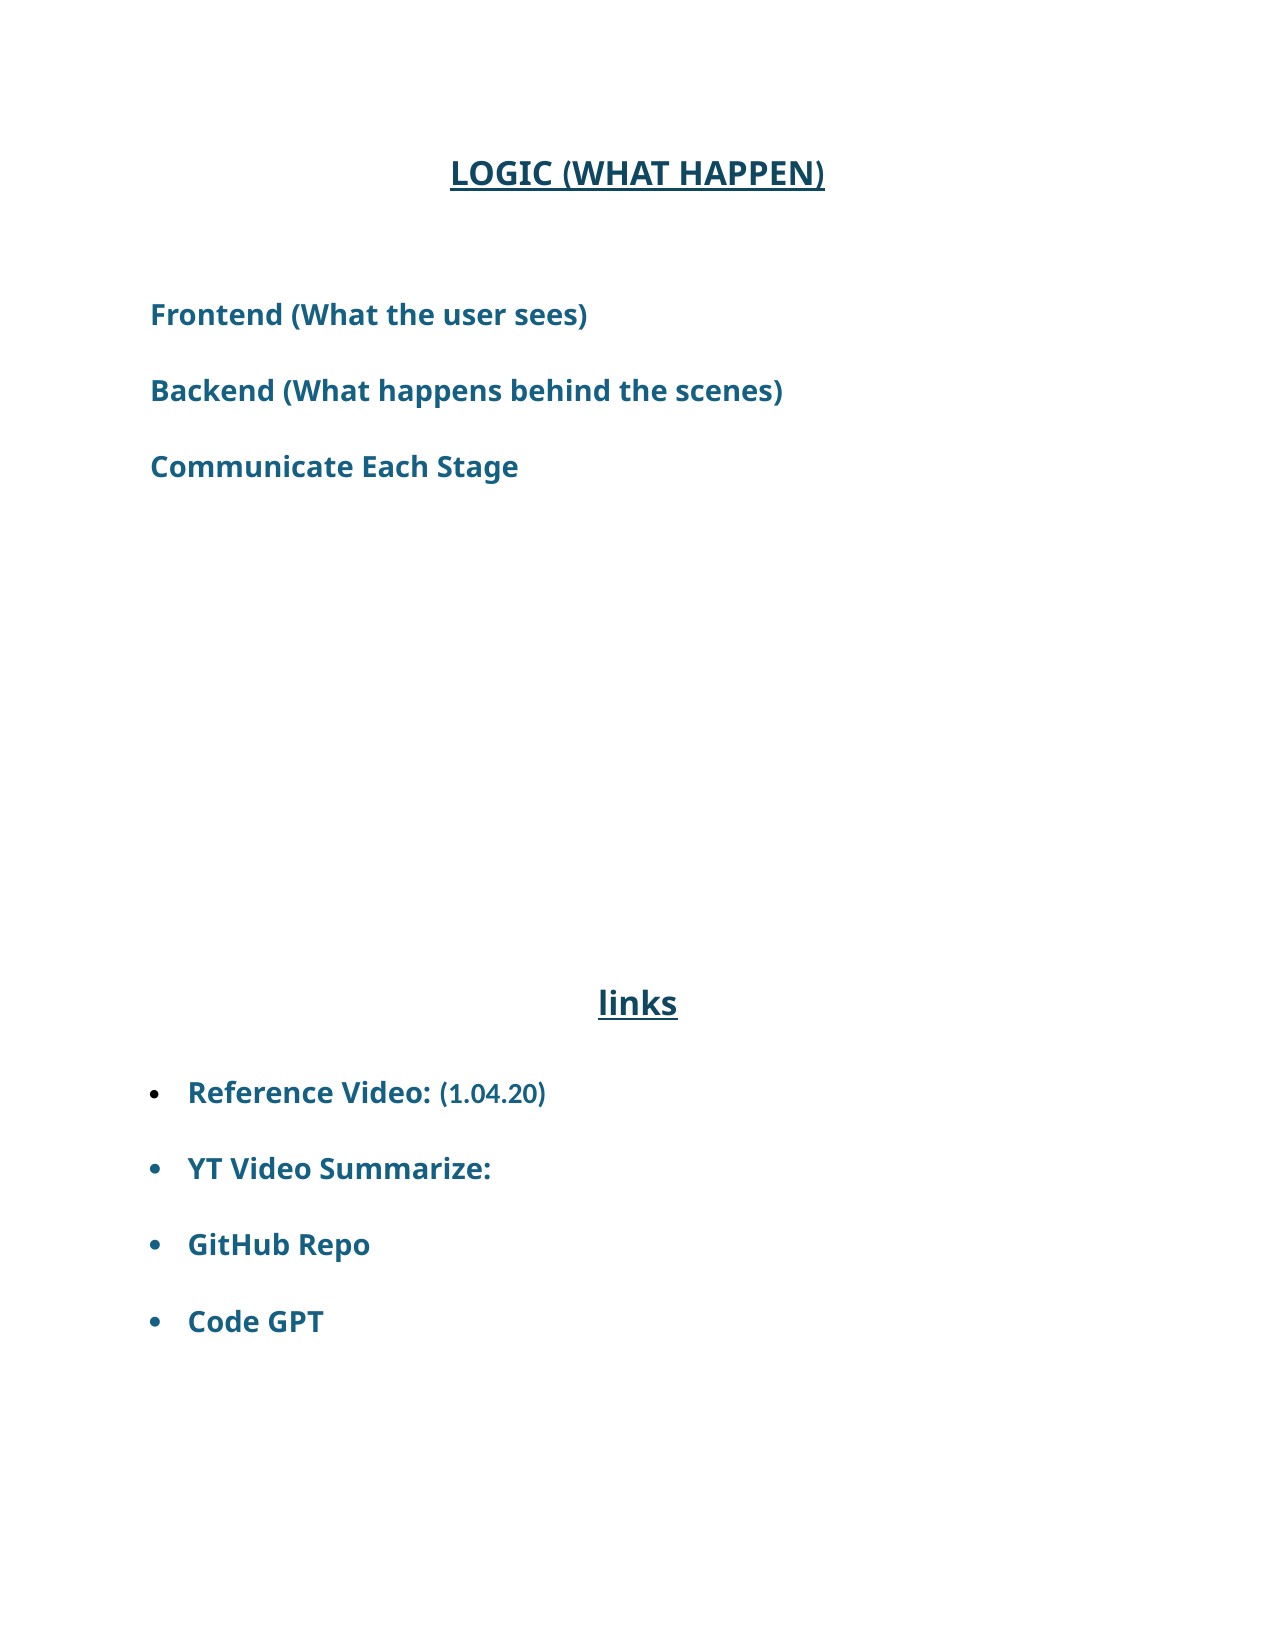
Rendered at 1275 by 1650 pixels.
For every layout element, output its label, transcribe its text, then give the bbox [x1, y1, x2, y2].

subtitle YT Video Summarize: [150, 1148, 1125, 1188]
subtitle Backend (What happens behind the scenes) [150, 370, 1125, 410]
subtitle Communicate Each Stage [150, 446, 1125, 486]
subtitle GitHub Repo [150, 1225, 1125, 1264]
subtitle Code GPT [150, 1301, 1125, 1341]
subtitle LOGIC (WHAT HAPPEN) [150, 150, 1125, 195]
subtitle links [150, 979, 1125, 1025]
subtitle Frontend (What the user sees) [150, 294, 1125, 334]
list Reference Video: (1.04.20) [150, 1072, 1125, 1112]
